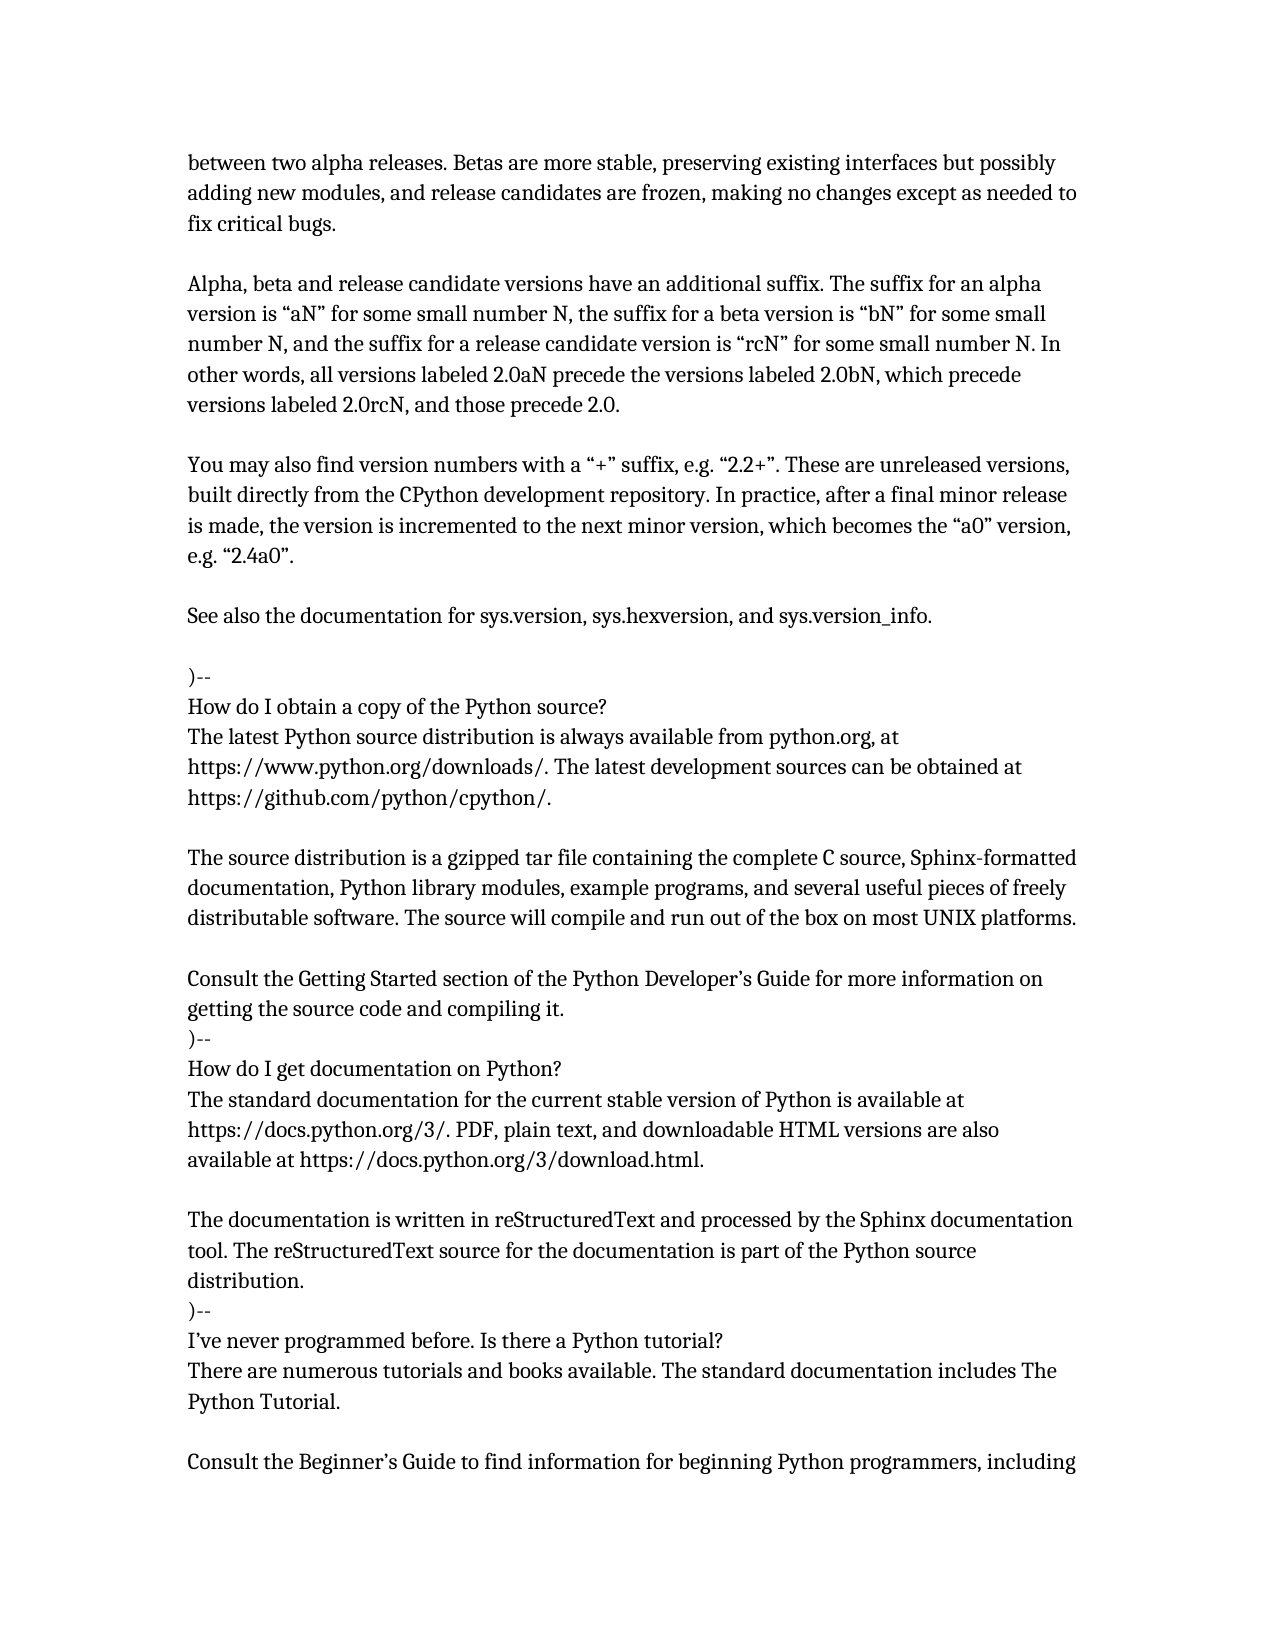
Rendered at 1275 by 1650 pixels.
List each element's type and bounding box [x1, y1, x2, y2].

text [187, 150, 1087, 1475]
